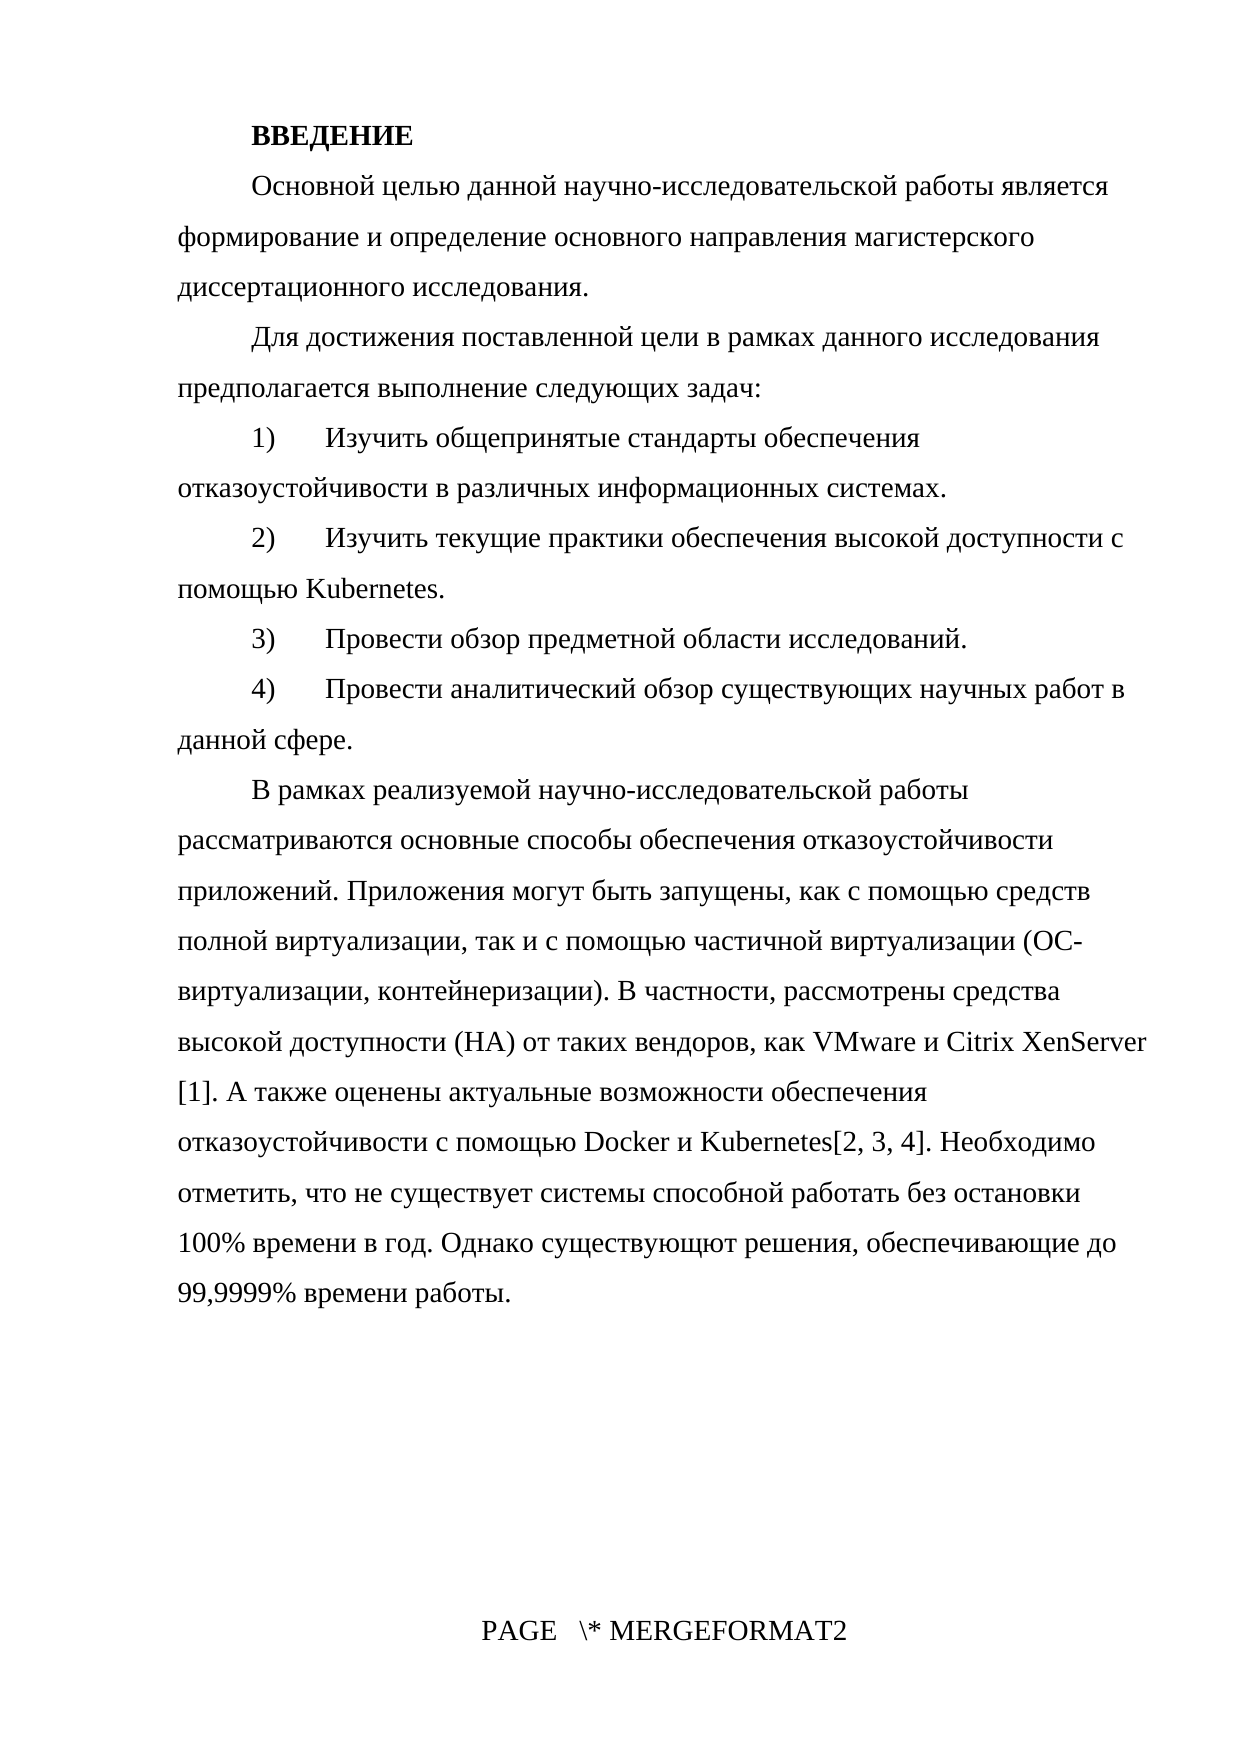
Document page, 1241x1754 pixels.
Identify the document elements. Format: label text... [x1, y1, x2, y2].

list Провести аналитический обзор существующих научных работ в данной сфере. [177, 672, 1152, 755]
list Провести обзор предметной области исследований. [177, 621, 1152, 655]
text ВВЕДЕНИЕ [177, 118, 1152, 152]
text В рамках реализуемой научно-исследовательской работы рассматриваются основные способы обеспечения отказоустойчивости приложений. Приложения могут быть запущены, как с помощью средств полной виртуализации, так и с помощью частичной виртуализации (ОС-виртуализации, контейнеризации). В частности, рассмотрены средства высокой доступности (HA) от таких вендоров, как VMware и Citrix XenServer [1]. А также оценены актуальные возможности обеспечения отказоустойчивости с помощью Docker и Kubernetes[2, 3, 4]. Необходимо отметить, что не существует системы способной работать без остановки 100% времени в год. Однако существующют решения, обеспечивающие до 99,9999% времени работы. [177, 772, 1152, 1309]
list Изучить текущие практики обеспечения высокой доступности с помощью Kubernetes. [177, 521, 1152, 604]
text Для достижения поставленной цели в рамках данного исследования предполагается выполнение следующих задач: [177, 319, 1152, 403]
list Изучить общепринятые стандарты обеспечения отказоустойчивости в различных информационных системах. [177, 420, 1152, 504]
text Основной целью данной научно-исследовательской работы является формирование и определение основного направления магистерского диссертационного исследования. [177, 168, 1152, 303]
